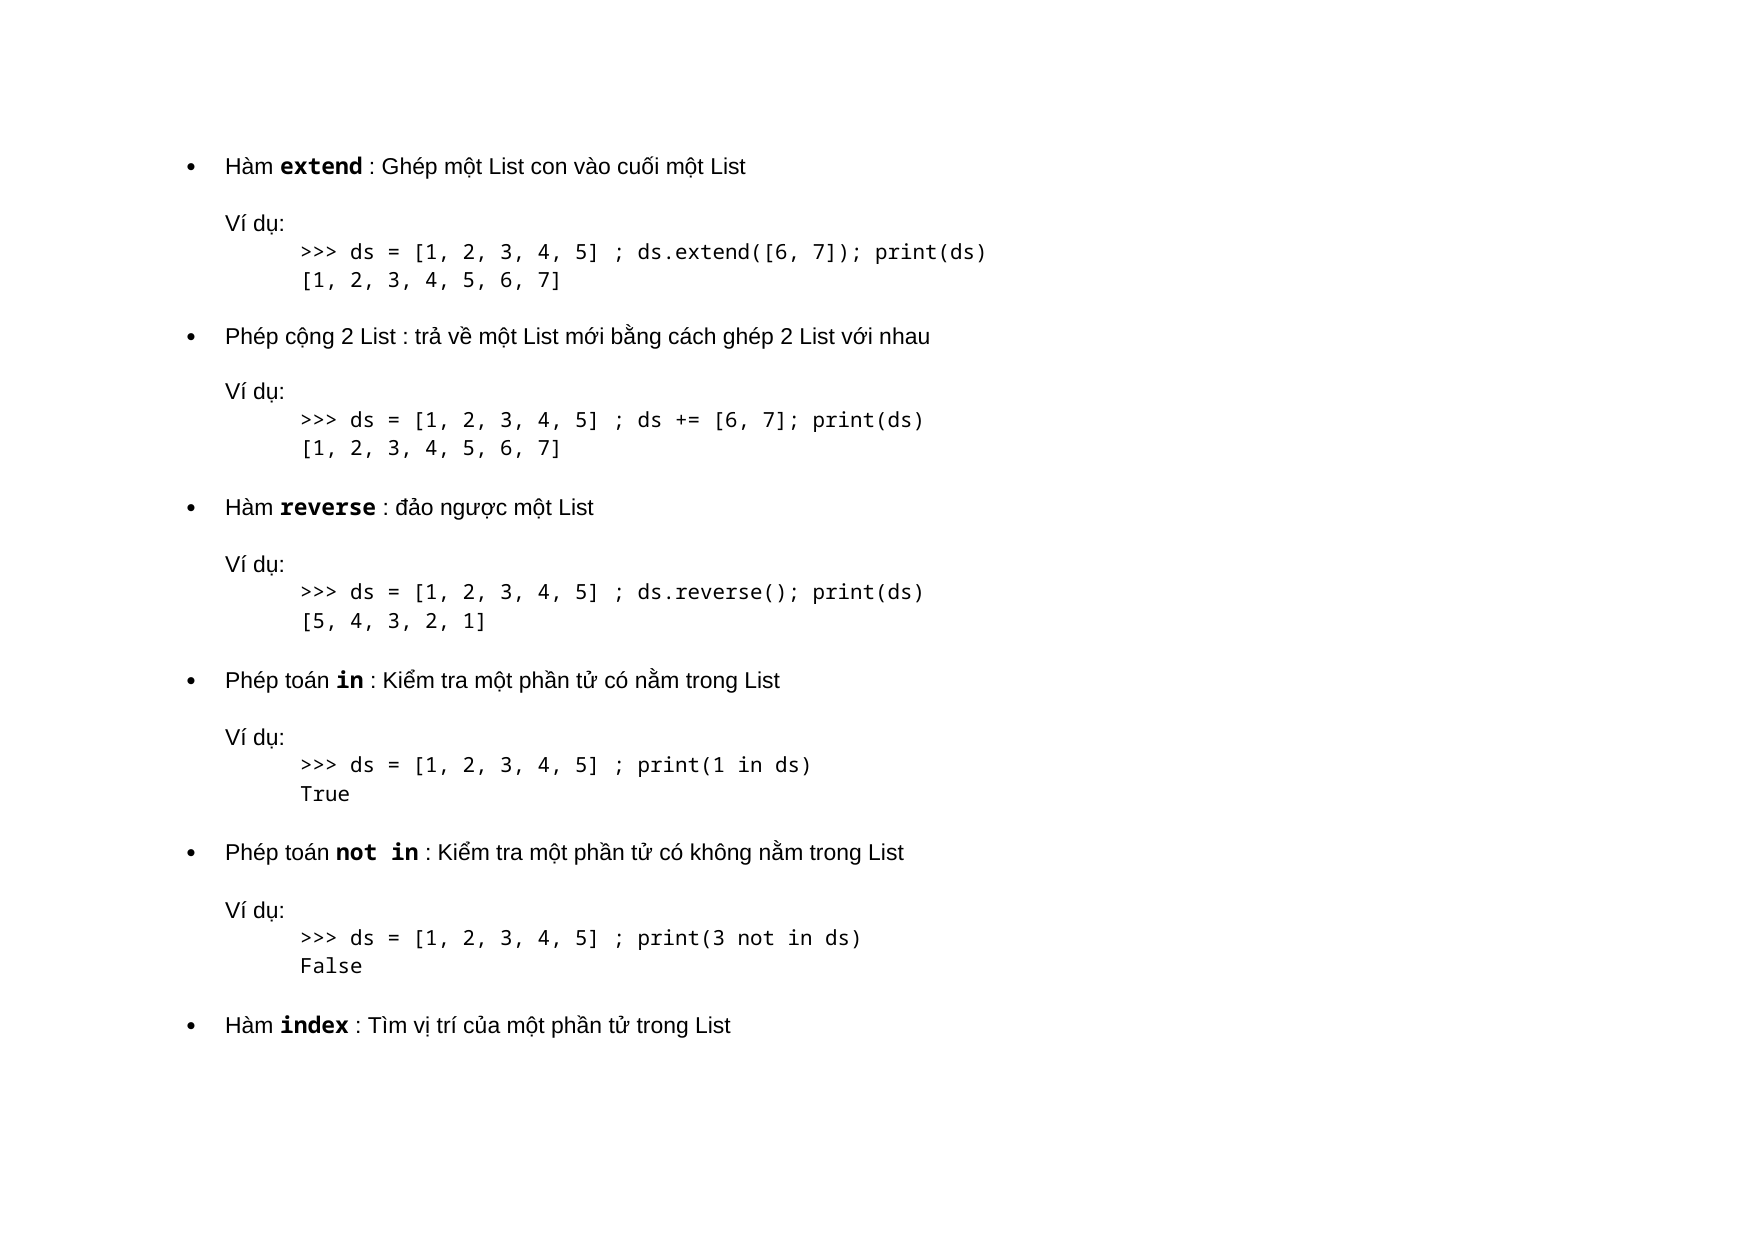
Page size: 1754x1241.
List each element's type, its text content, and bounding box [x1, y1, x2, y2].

list Hàm index : Tìm vị trí của một phần tử trong List [187, 1009, 1604, 1040]
text >>> ds = [1, 2, 3, 4, 5] ; ds += [6, 7]; print(ds) [300, 405, 1604, 433]
text Ví dụ: [225, 897, 1604, 923]
list Phép toán not in : Kiểm tra một phần tử có không nằm trong List [187, 836, 1604, 868]
text >>> ds = [1, 2, 3, 4, 5] ; ds.extend([6, 7]); print(ds) [300, 237, 1604, 265]
list Phép cộng 2 List : trả về một List mới bằng cách ghép 2 List với nhau [187, 323, 1604, 349]
text >>> ds = [1, 2, 3, 4, 5] ; print(3 not in ds) [300, 923, 1604, 952]
list Hàm reverse : đảo ngược một List [187, 491, 1604, 522]
text Ví dụ: [225, 551, 1604, 577]
text Ví dụ: [225, 378, 1604, 405]
list Phép toán in : Kiểm tra một phần tử có nằm trong List [187, 663, 1604, 695]
text [1, 2, 3, 4, 5, 6, 7] [300, 433, 1604, 462]
text Ví dụ: [225, 724, 1604, 750]
list Hàm extend : Ghép một List con vào cuối một List [187, 150, 1604, 181]
text >>> ds = [1, 2, 3, 4, 5] ; ds.reverse(); print(ds) [300, 577, 1604, 606]
text True [300, 779, 1604, 807]
text [5, 4, 3, 2, 1] [300, 606, 1604, 634]
text >>> ds = [1, 2, 3, 4, 5] ; print(1 in ds) [300, 750, 1604, 779]
text [1, 2, 3, 4, 5, 6, 7] [300, 265, 1604, 294]
text False [300, 952, 1604, 980]
text Ví dụ: [225, 210, 1604, 237]
